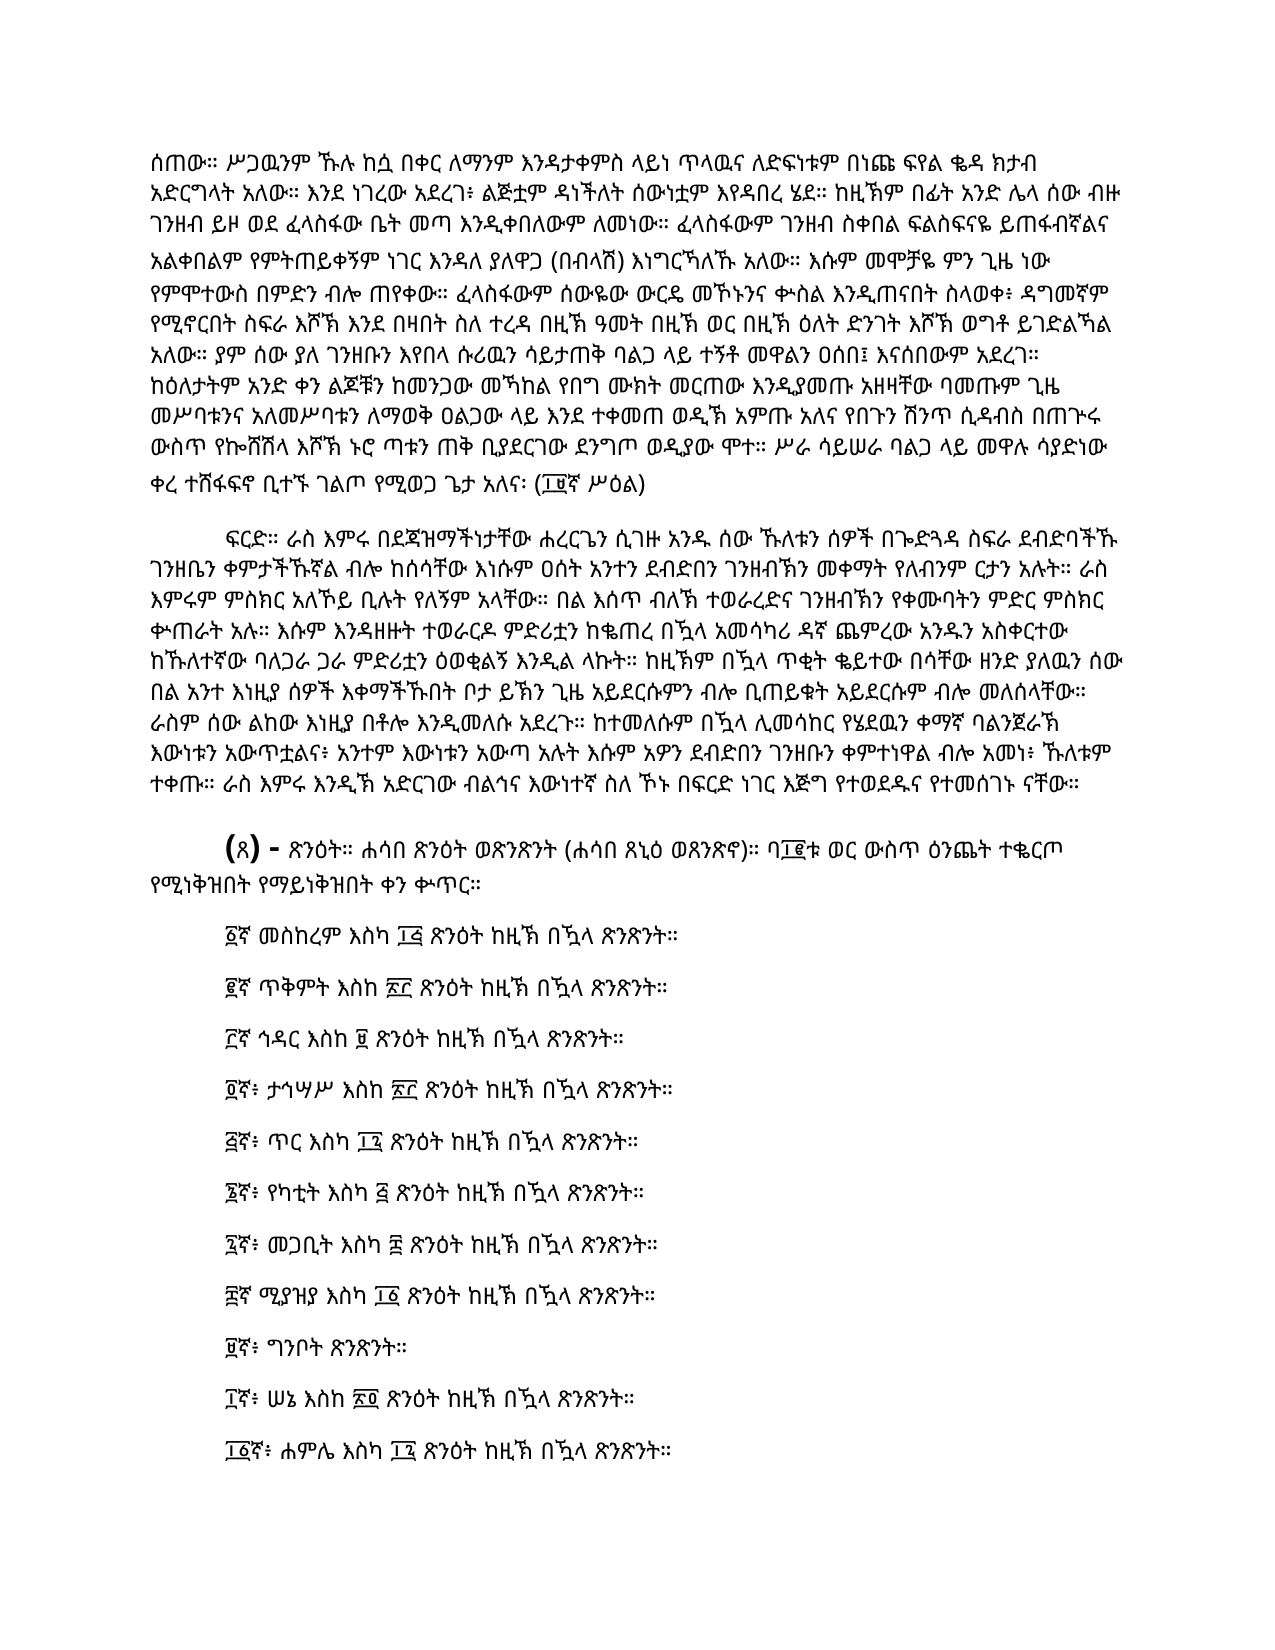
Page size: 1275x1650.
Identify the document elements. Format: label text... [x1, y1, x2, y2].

text ፰ኛ ሚያዝያ እስካ ፲፩ ጽንዕት ከዚኽ በዃላ ጽንጽንት። [150, 1283, 1125, 1310]
text ፪ኛ ጥቅምት እስከ ፳፫ ጽንዕት ከዚኽ በዃላ ጽንጽንት። [150, 975, 1125, 1001]
text ፩ኛ መስከረም እስካ ፲፭ ጽንዕት ከዚኽ በዃላ ጽንጽንት። [150, 923, 1125, 950]
text ፮ኛ፥ የካቲት እስካ ፭ ጽንዕት ከዚኽ በዃላ ጽንጽንት። [150, 1181, 1125, 1207]
text ፬ኛ፥ ታኅሣሥ እስከ ፳፫ ጽንዕት ከዚኽ በዃላ ጽንጽንት። [150, 1078, 1125, 1104]
text ፯ኛ፥ መጋቢት እስካ ፰ ጽንዕት ከዚኽ በዃላ ጽንጽንት። [150, 1232, 1125, 1259]
text ፲፩ኛ፥ ሐምሌ እስካ ፲፯ ጽንዕት ከዚኽ በዃላ ጽንጽንት። [150, 1438, 1125, 1464]
text ፱ኛ፥ ግንቦት ጽንጽንት። [150, 1335, 1125, 1362]
text ፍርድ። ራስ እምሩ በደጃዝማችነታቸው ሐረርጌን ሲገዙ አንዱ ሰው ኹለቱን ሰዎች በጐድጓዳ ስፍራ ደብድባችኹ ገንዘቤን ቀምታችኹኛል ብሎ ከሰሳቸው እነሱም ዐሰት አንተን ደብድበን ገንዘብኽን መቀማት የለብንም ርታን አሉት። ራስ እምሩም ምስክር አለኾይ ቢሉት የለኝም አላቸው። በል እሰጥ ብለኽ ተወራረድና ገንዘብኽን የቀሙባትን ምድር ምስክር ቍጠራት አሉ። እሱም እንዳዘዙት ተወራርዶ ምድሪቷን ከቈጠረ በዃላ አመሳካሪ ዳኛ ጨምረው አንዱን አስቀርተው ከኹለተኛው ባለጋራ ጋራ ምድሪቷን ዕወቂልኝ እንዲል ላኩት። ከዚኽም በዃላ ጥቂት ቈይተው በሳቸው ዘንድ ያለዉን ሰው በል አንተ እነዚያ ሰዎች እቀማችኹበት ቦታ ይኽን ጊዜ አይደርሱምን ብሎ ቢጠይቁት አይደርሱም ብሎ መለሰላቸው። ራስም ሰው ልከው እነዚያ በቶሎ እንዲመለሱ አደረጉ። ከተመለሱም በዃላ ሊመሳከር የሄደዉን ቀማኛ ባልንጀራኽ እውነቱን አውጥቷልና፥ አንተም እውነቱን አውጣ አሉት እሱም አዎን ደብድበን ገንዘቡን ቀምተነዋል ብሎ አመነ፥ ኹለቱም ተቀጡ። ራስ እምሩ እንዲኽ አድርገው ብልኅና እውነተኛ ስለ ኾኑ በፍርድ ነገር እጅግ የተወደዱና የተመሰገኑ ናቸው። [150, 526, 1125, 798]
text ፫ኛ ኅዳር እስከ ፱ ጽንዕት ከዚኽ በዃላ ጽንጽንት። [150, 1026, 1125, 1053]
text ፭ኛ፥ ጥር እስካ ፲፯ ጽንዕት ከዚኽ በዃላ ጽንጽንት። [150, 1129, 1125, 1156]
text (ጸ) - ጽንዕት። ሐሳበ ጽንዕት ወጽንጽንት (ሐሳበ ጸኒዕ ወጸንጽኖ)። ባ፲፪ቱ ወር ውስጥ ዕንጨት ተቈርጦ የሚነቅዝበት የማይነቅዝበት ቀን ቍጥር። [150, 822, 1125, 898]
text ፲ኛ፥ ሠኔ እስከ ፳፬ ጽንዕት ከዚኽ በዃላ ጽንጽንት። [150, 1386, 1125, 1413]
